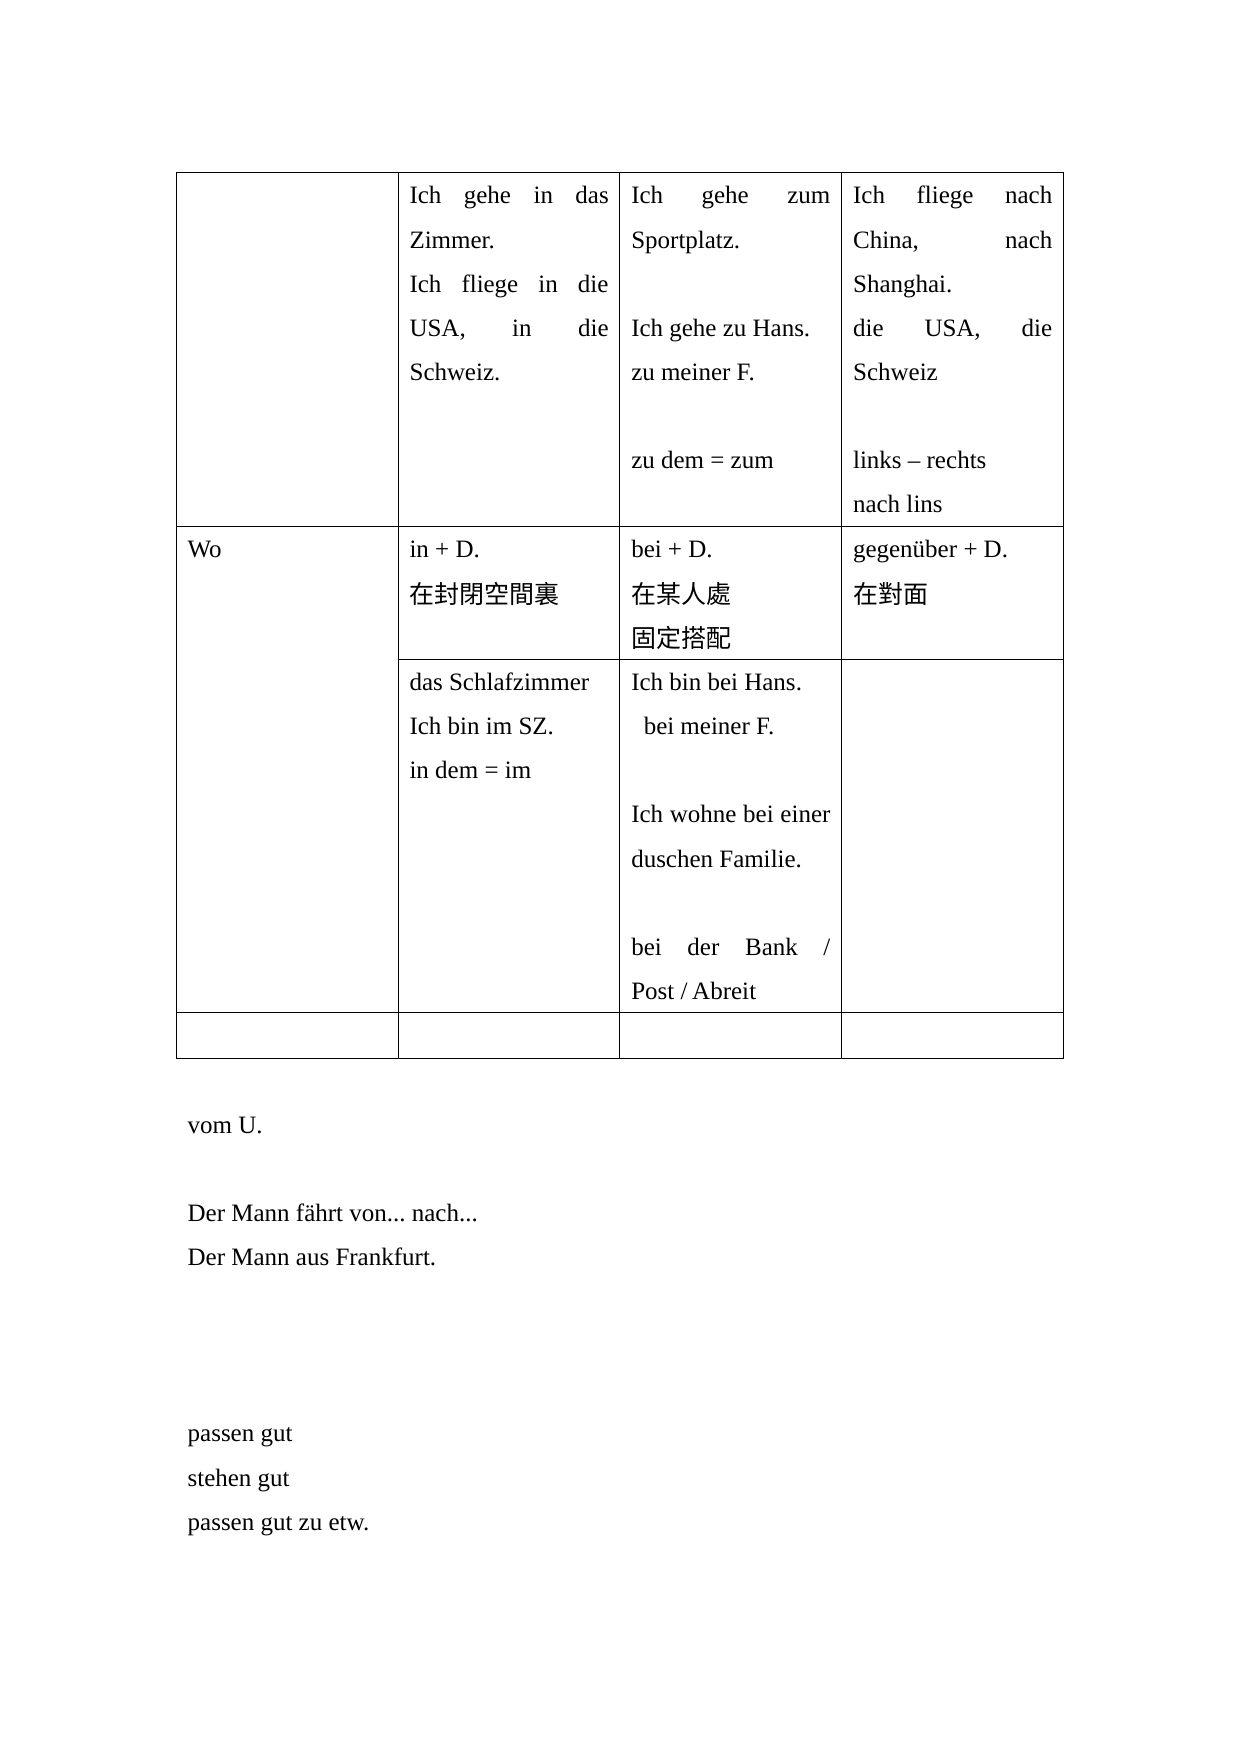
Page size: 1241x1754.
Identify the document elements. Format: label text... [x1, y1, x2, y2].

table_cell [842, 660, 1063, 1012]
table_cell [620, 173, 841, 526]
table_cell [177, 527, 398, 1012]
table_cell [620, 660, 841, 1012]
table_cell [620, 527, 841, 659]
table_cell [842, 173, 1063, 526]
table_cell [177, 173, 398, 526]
text Der Mann aus Frankfurt. [187, 1235, 1053, 1279]
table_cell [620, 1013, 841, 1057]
text stehen gut [187, 1455, 1053, 1499]
text vom U. [187, 1102, 1053, 1147]
text passen gut [187, 1411, 1053, 1455]
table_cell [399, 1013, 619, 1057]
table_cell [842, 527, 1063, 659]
text passen gut zu etw. [187, 1499, 1053, 1543]
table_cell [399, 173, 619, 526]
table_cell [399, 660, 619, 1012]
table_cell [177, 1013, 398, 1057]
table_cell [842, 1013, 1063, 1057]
text Der Mann fährt von... nach... [187, 1191, 1053, 1235]
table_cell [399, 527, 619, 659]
